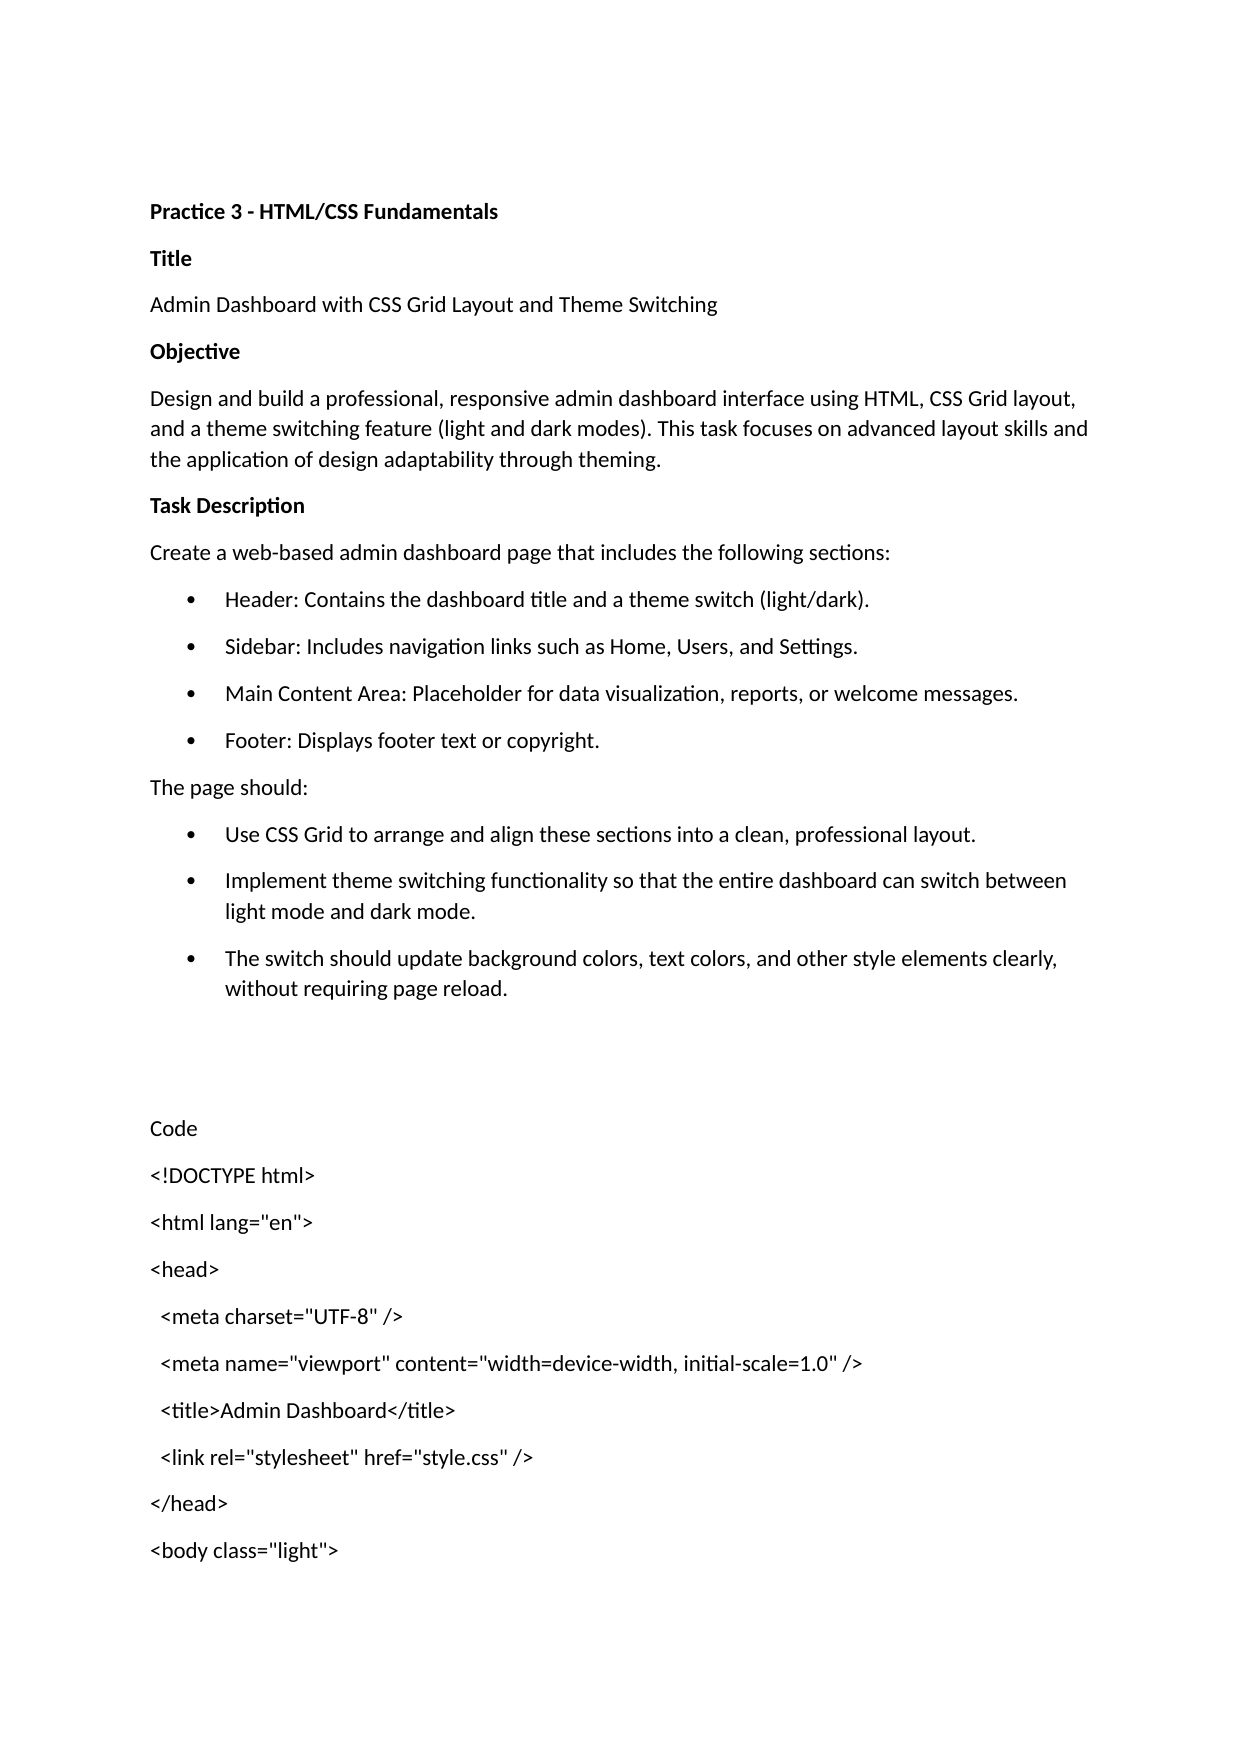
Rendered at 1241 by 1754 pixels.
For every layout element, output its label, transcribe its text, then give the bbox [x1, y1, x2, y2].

text <meta charset="UTF-8" /> [150, 1302, 1090, 1330]
list Implement theme switching functionality so that the entire dashboard can switch between light mode and dark mode. [187, 867, 1090, 925]
text Practice 3 - HTML/CSS Fundamentals [150, 197, 1090, 225]
text <body class="light"> [150, 1536, 1090, 1564]
text Design and build a professional, responsive admin dashboard interface using HTML, CSS Grid layout, and a theme switching feature (light and dark modes). This task focuses on advanced layout skills and the application of design adaptability through theming. [150, 384, 1090, 473]
text Admin Dashboard with CSS Grid Layout and Theme Switching [150, 291, 1090, 319]
text Code [150, 1114, 1090, 1143]
text <title>Admin Dashboard</title> [150, 1396, 1090, 1424]
text Create a web-based admin dashboard page that includes the following sections: [150, 538, 1090, 567]
text Task Description [150, 492, 1090, 520]
text <meta name="viewport" content="width=device-width, initial-scale=1.0" /> [150, 1349, 1090, 1377]
text <html lang="en"> [150, 1208, 1090, 1236]
text <!DOCTYPE html> [150, 1161, 1090, 1189]
text <link rel="stylesheet" href="style.css" /> [150, 1443, 1090, 1471]
text </head> [150, 1489, 1090, 1518]
text Title [150, 244, 1090, 272]
text <head> [150, 1255, 1090, 1283]
list Use CSS Grid to arrange and align these sections into a clean, professional layout. [187, 820, 1090, 848]
list Header: Contains the dashboard title and a theme switch (light/dark). [187, 585, 1090, 613]
text Objective [150, 337, 1090, 366]
list Main Content Area: Placeholder for data visualization, reports, or welcome messages. [187, 679, 1090, 707]
list Sidebar: Includes navigation links such as Home, Users, and Settings. [187, 632, 1090, 660]
text The page should: [150, 773, 1090, 801]
list Footer: Displays footer text or copyright. [187, 726, 1090, 754]
list The switch should update background colors, text colors, and other style elements clearly, without requiring page reload. [187, 944, 1090, 1002]
